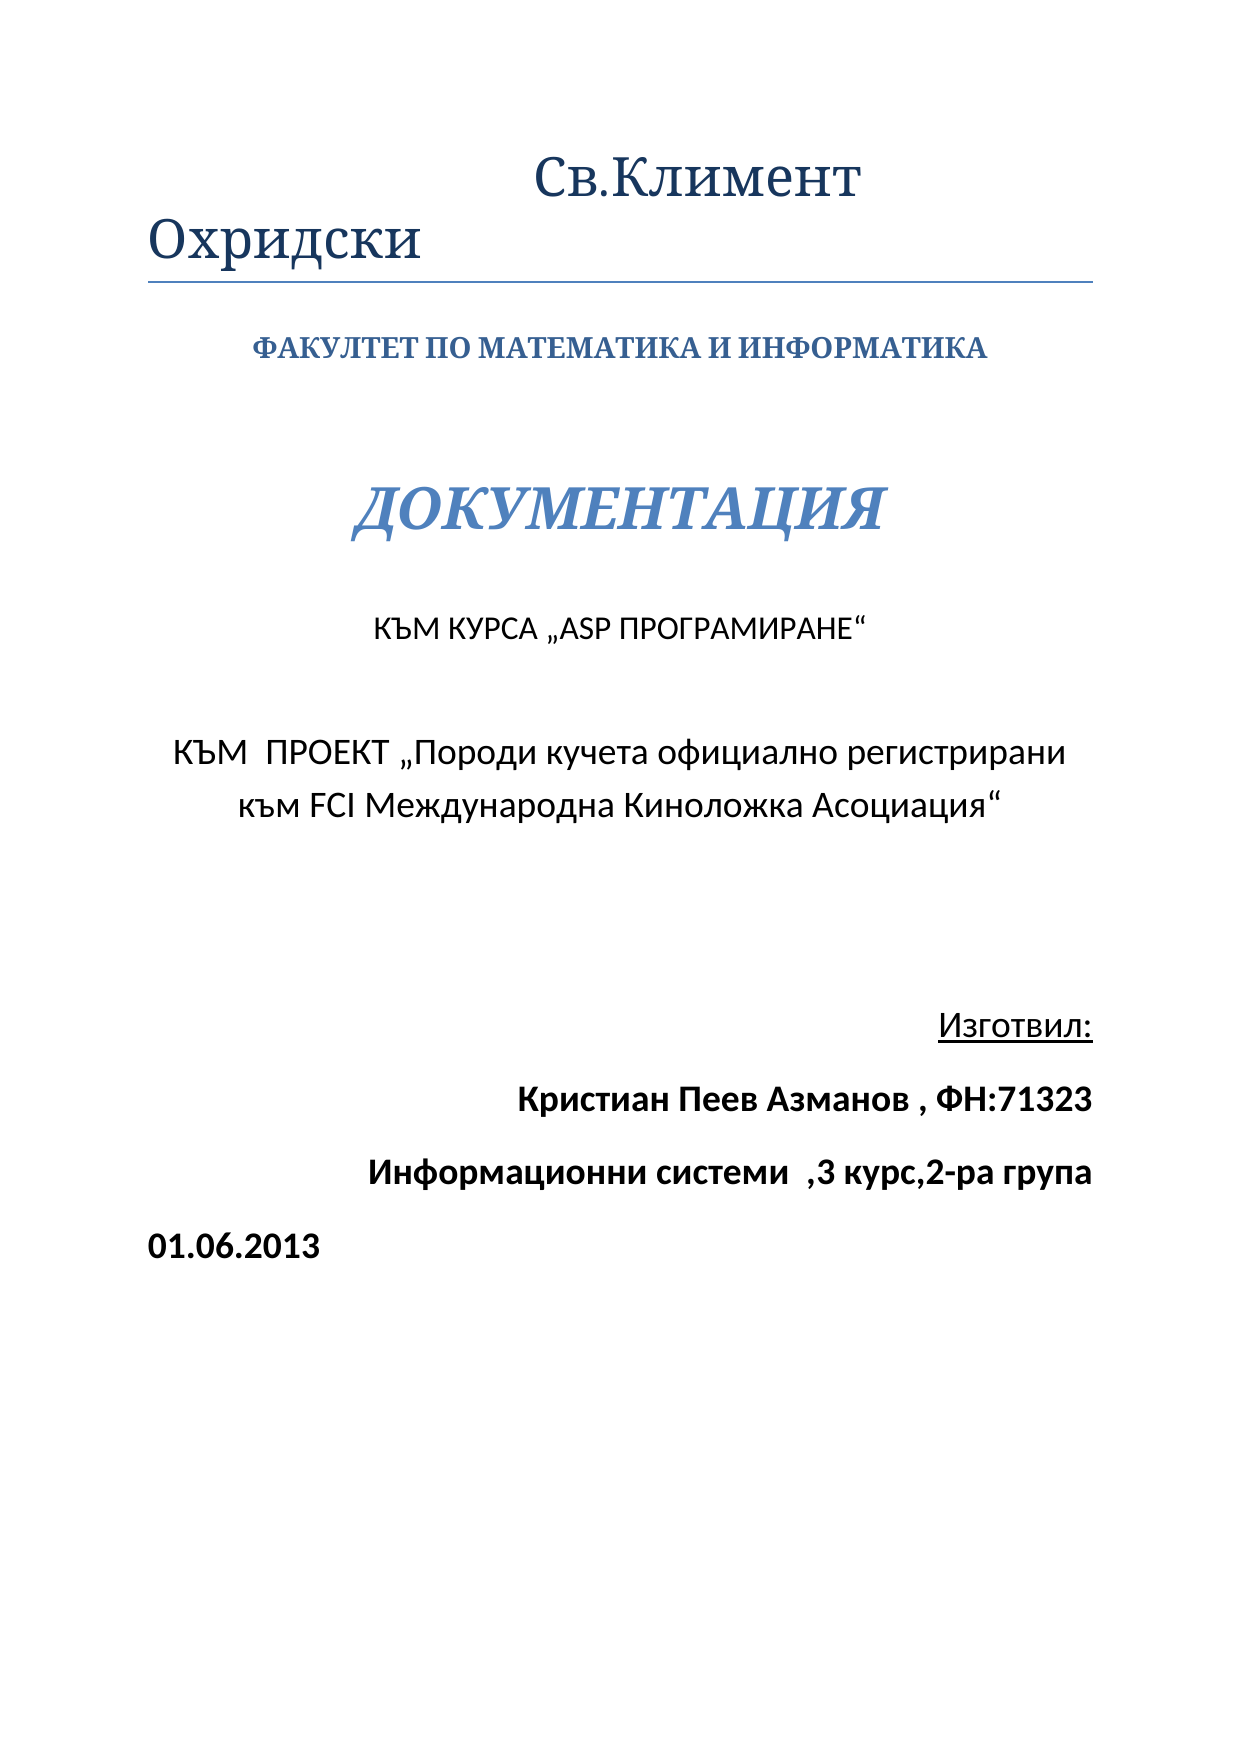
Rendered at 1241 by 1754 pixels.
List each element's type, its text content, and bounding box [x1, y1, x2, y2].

title Св.Климент Охридски [148, 148, 1093, 281]
text 01.06.2013 [148, 1222, 1093, 1268]
subtitle ДОКУМЕНТАЦИЯ [148, 477, 1093, 544]
text Информационни системи ,3 курс,2-ра група [148, 1148, 1093, 1194]
subtitle ФАКУЛТЕТ ПО МАТЕМАТИКА И ИНФОРМАТИКА [148, 333, 1093, 366]
text Изготвил: [148, 1001, 1093, 1047]
text КЪМ ПРОЕКТ „Породи кучета официално регистрирани към FCI Международна Киноложка Асоциация“ [148, 728, 1093, 826]
text Кристиан Пеев Азманов , ФН:71323 [148, 1075, 1093, 1121]
text КЪМ КУРСА „ASP ПРОГРАМИРАНЕ“ [148, 607, 1093, 648]
